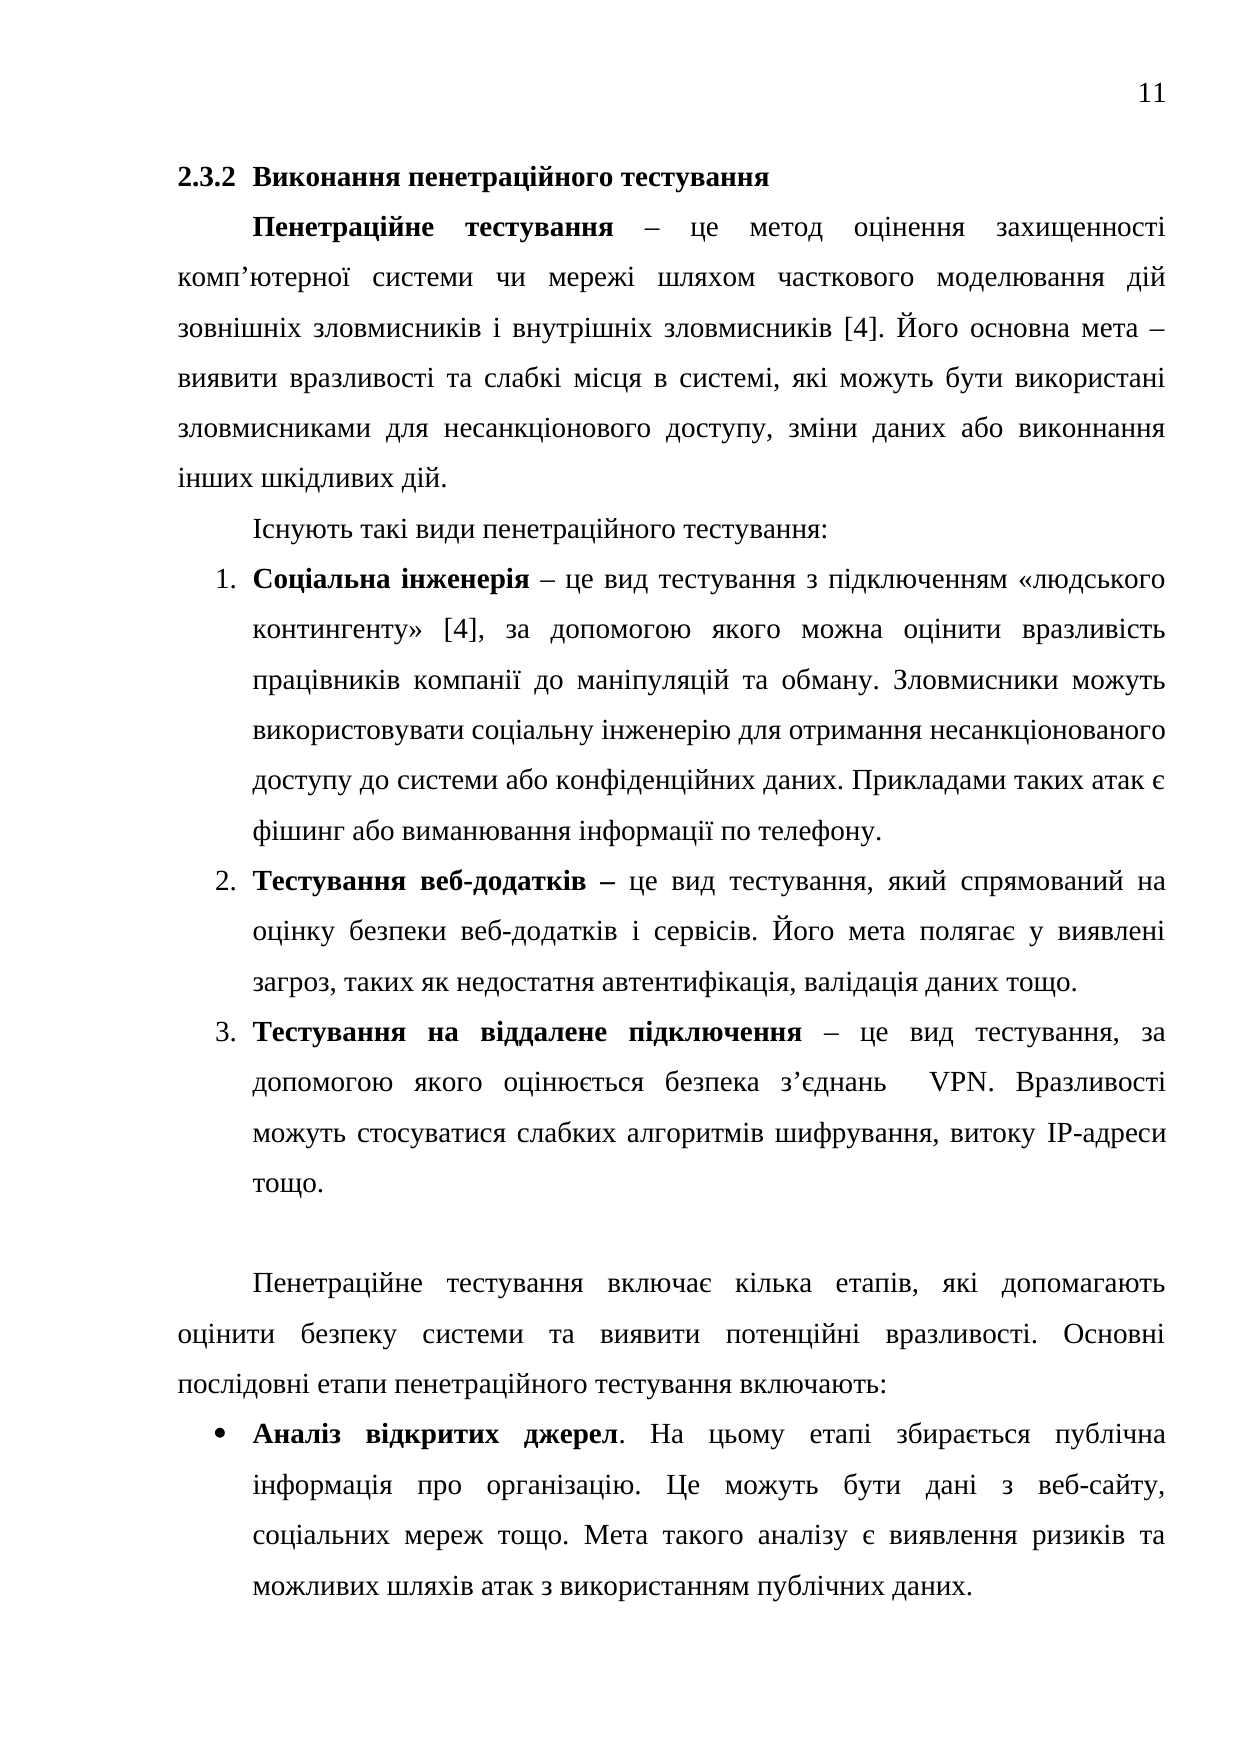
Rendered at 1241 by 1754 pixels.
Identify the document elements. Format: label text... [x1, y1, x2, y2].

list Аналіз відкритих джерел. На цьому етапі збирається публічна інформація про організацію. Це можуть бути дані з веб-сайту, соціальних мереж тощо. Мета такого аналізу є виявлення ризиків та можливих шляхів атак з використанням публічних даних. [215, 1417, 1166, 1601]
list Тестування веб-додатків – це вид тестування, який спрямований на оцінку безпеки веб-додатків і сервісів. Його мета полягає у виявлені загроз, таких як недостатня автентифікація, валідація даних тощо. [215, 863, 1166, 997]
subtitle Виконання пенетраційного тестування [177, 159, 1166, 192]
text Пенетраційне тестування включає кілька етапів, які допомагають оцінити безпеку системи та виявити потенційні вразливості. Основні послідовні етапи пенетраційного тестування включають: [177, 1266, 1166, 1400]
text Пенетраційне тестування – це метод оцінення захищенності комп’ютерної системи чи мережі шляхом часткового моделювання дій зовнішніх зловмисників і внутрішніх зловмисників [4]. Його основна мета – виявити вразливості та слабкі місця в системі, які можуть бути використані зловмисниками для несанкціонового доступу, зміни даних або виконнання інших шкідливих дій. [177, 209, 1166, 494]
list Тестування на віддалене підключення – це вид тестування, за допомогою якого оцінюється безпека з’єднань VPN. Вразливості можуть стосуватися слабких алгоритмів шифрування, витоку IP-адреси тощо. [215, 1014, 1166, 1198]
list Соціальна інженерія – це вид тестування з підключенням «людського контингенту» [4], за допомогою якого можна оцінити вразливість працівників компанії до маніпуляцій та обману. Зловмисники можуть використовувати соціальну інженерію для отримання несанкціонованого доступу до системи або конфіденційних даних. Прикладами таких атак є фішинг або виманювання інформації по телефону. [215, 561, 1166, 846]
text Існують такі види пенетраційного тестування: [177, 511, 1166, 544]
